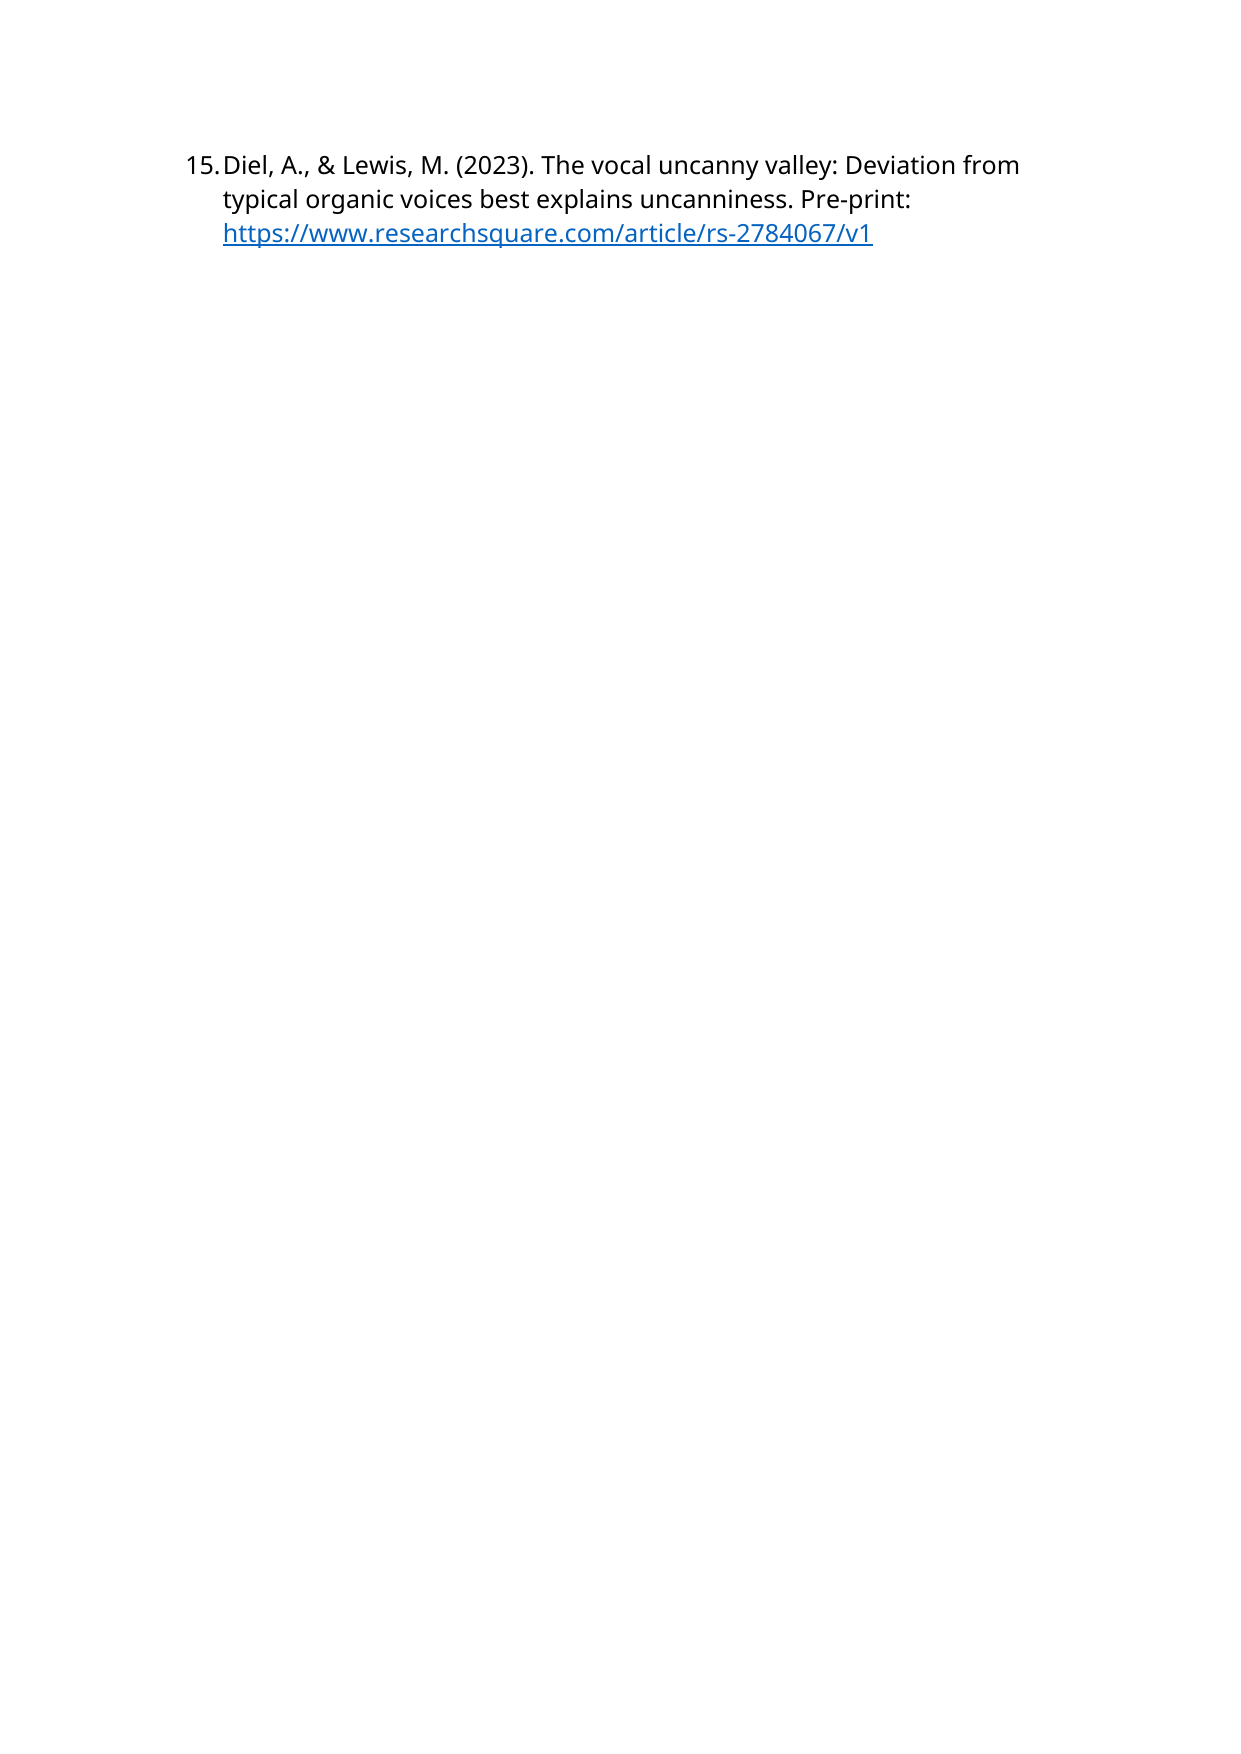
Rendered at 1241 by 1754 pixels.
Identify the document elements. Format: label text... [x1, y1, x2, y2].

list Diel, A., & Lewis, M. (2023). The vocal uncanny valley: Deviation from typical organic voices best explains uncanniness. Pre-print: https://www.researchsquare.com/article/rs-2784067/v1 [185, 148, 1093, 250]
